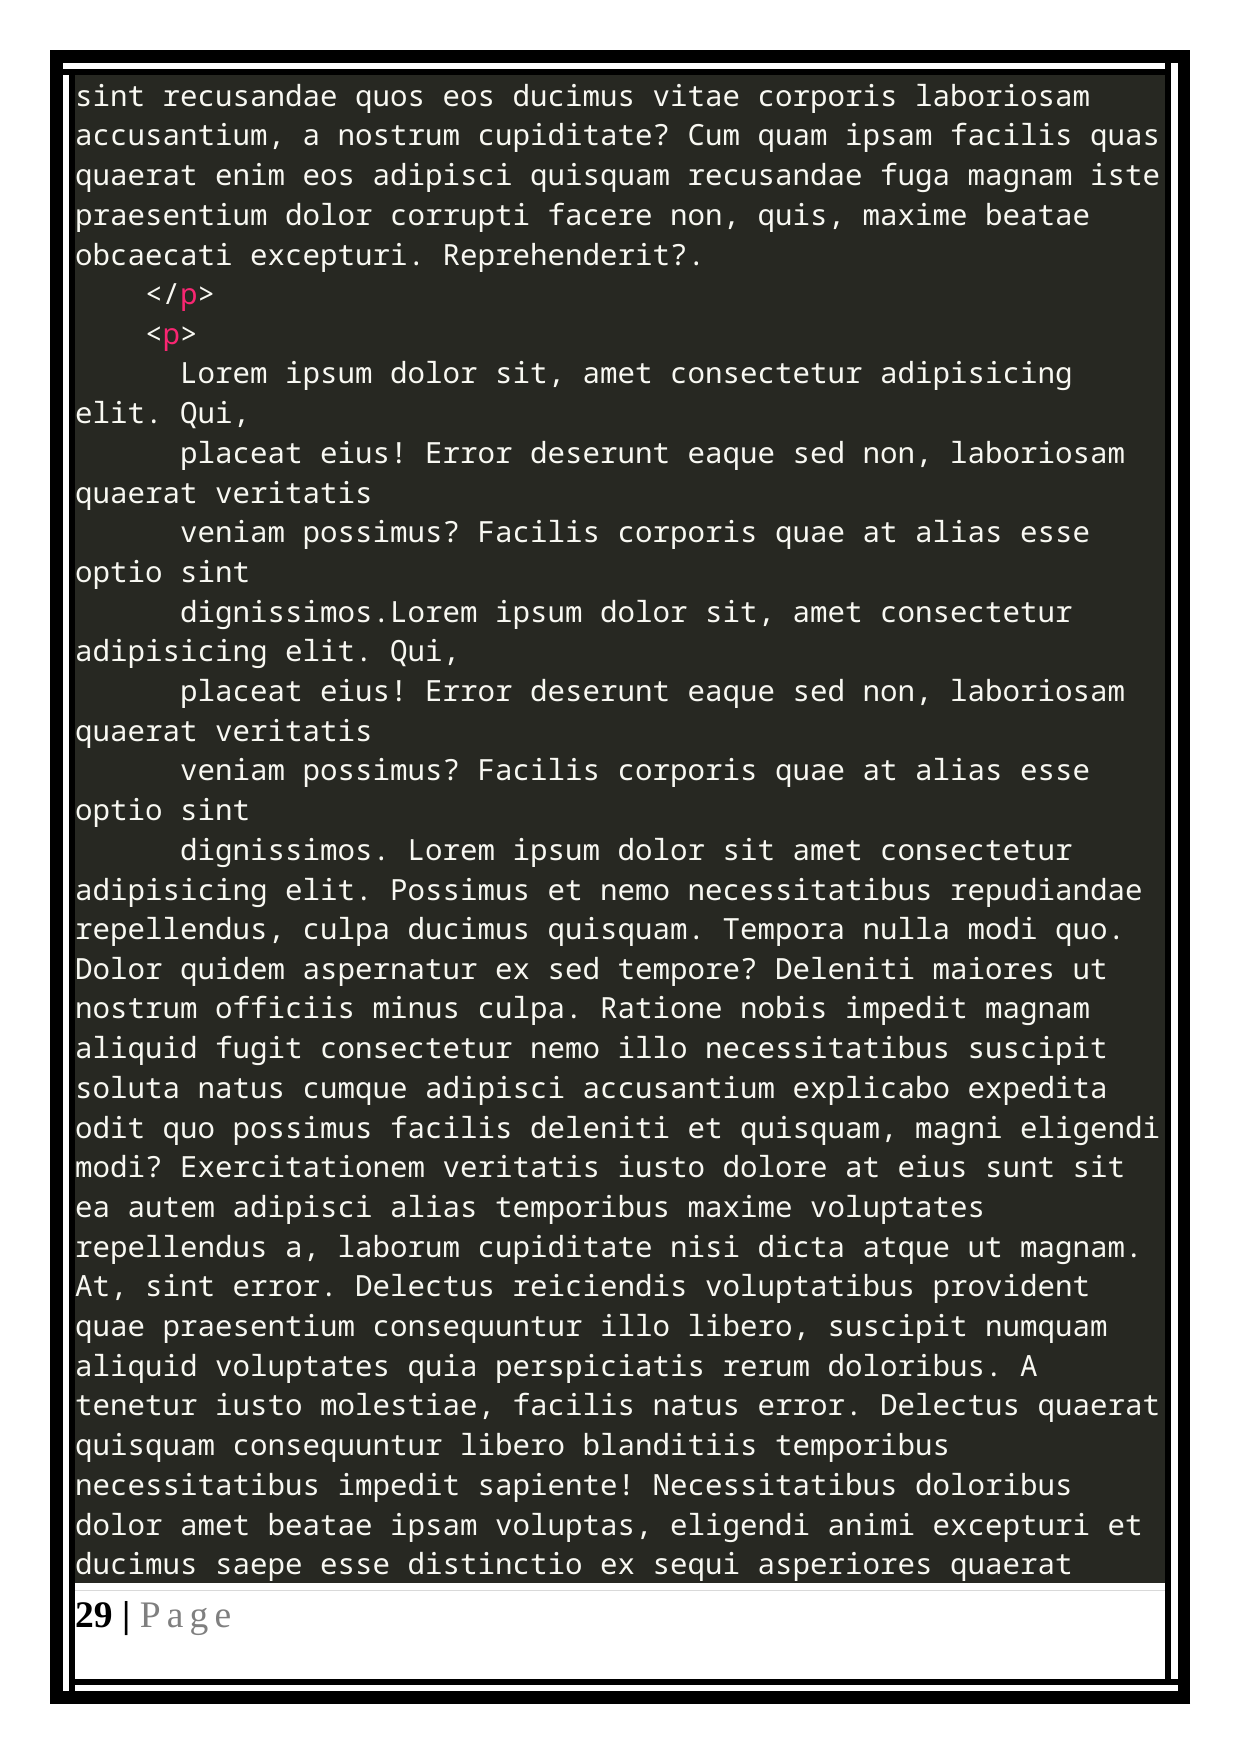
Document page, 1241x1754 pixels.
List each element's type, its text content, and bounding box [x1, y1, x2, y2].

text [75, 829, 1165, 1583]
text veniam possimus? Facilis corporis quae at alias esse optio sint [75, 750, 1165, 829]
text veniam possimus? Facilis corporis quae at alias esse optio sint [75, 512, 1165, 591]
text <p> [75, 313, 1165, 353]
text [75, 75, 1165, 273]
text </p> [75, 273, 1165, 313]
text Lorem ipsum dolor sit, amet consectetur adipisicing elit. Qui, [75, 353, 1165, 432]
text dignissimos.Lorem ipsum dolor sit, amet consectetur adipisicing elit. Qui, [75, 591, 1165, 670]
text placeat eius! Error deserunt eaque sed non, laboriosam quaerat veritatis [75, 670, 1165, 750]
text placeat eius! Error deserunt eaque sed non, laboriosam quaerat veritatis [75, 432, 1165, 512]
